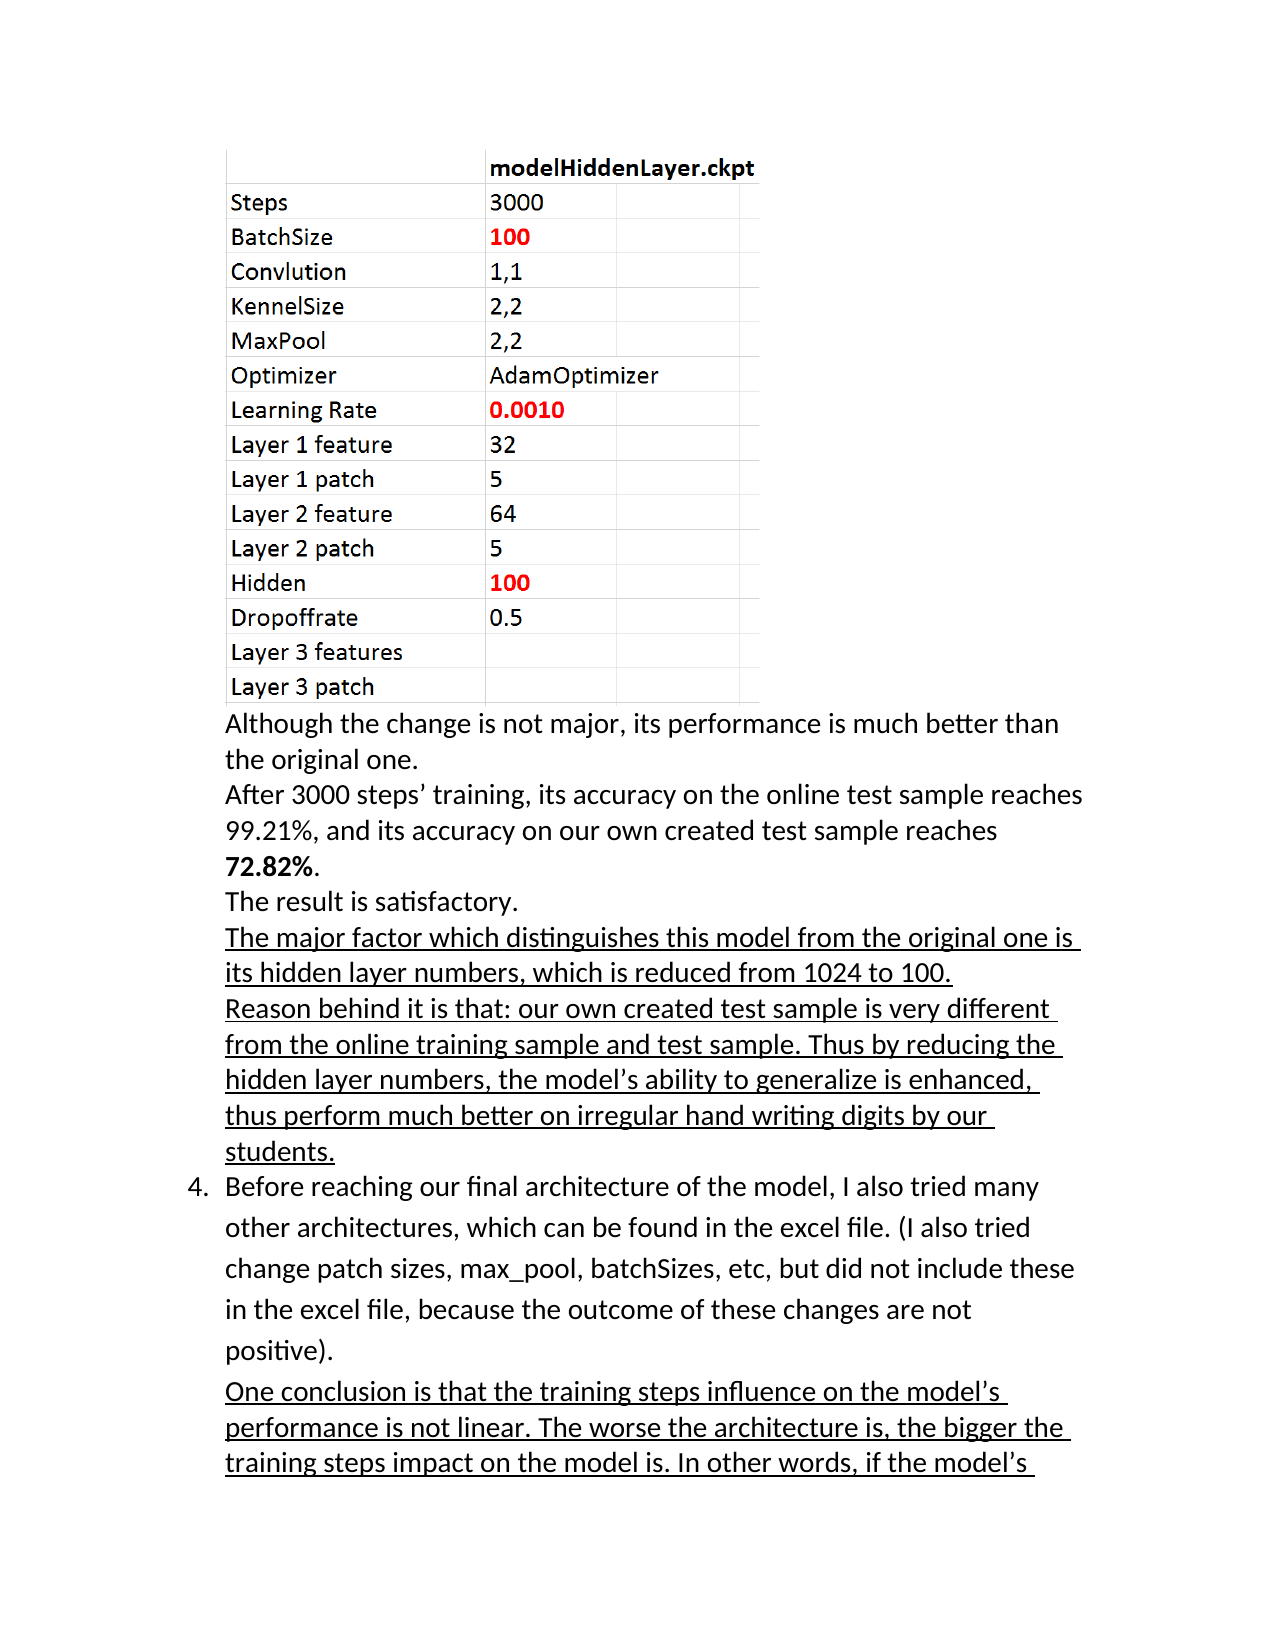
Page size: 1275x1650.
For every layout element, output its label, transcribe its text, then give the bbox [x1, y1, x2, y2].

list After 3000 steps’ training, its accuracy on the online test sample reaches 99.21%, and its accuracy on our own created test sample reaches 72.82%. [225, 776, 1087, 883]
list The major factor which distinguishes this model from the original one is its hidden layer numbers, which is reduced from 1024 to 100. [225, 919, 1087, 990]
list Before reaching our final architecture of the model, I also tried many other architectures, which can be found in the excel file. (I also tried change patch sizes, max_pool, batchSizes, etc, but did not include these in the excel file, because the outcome of these changes are not positive). [187, 1168, 1087, 1368]
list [225, 1373, 1087, 1480]
list Reason behind it is that: our own created test sample is very different from the online training sample and test sample. Thus by reducing the hidden layer numbers, the model’s ability to generalize is enhanced, thus perform much better on irregular hand writing digits by our students. [225, 990, 1087, 1168]
picture [225, 150, 760, 706]
list Although the change is not major, its performance is much better than the original one. [225, 705, 1087, 776]
list The result is satisfactory. [225, 883, 1087, 919]
